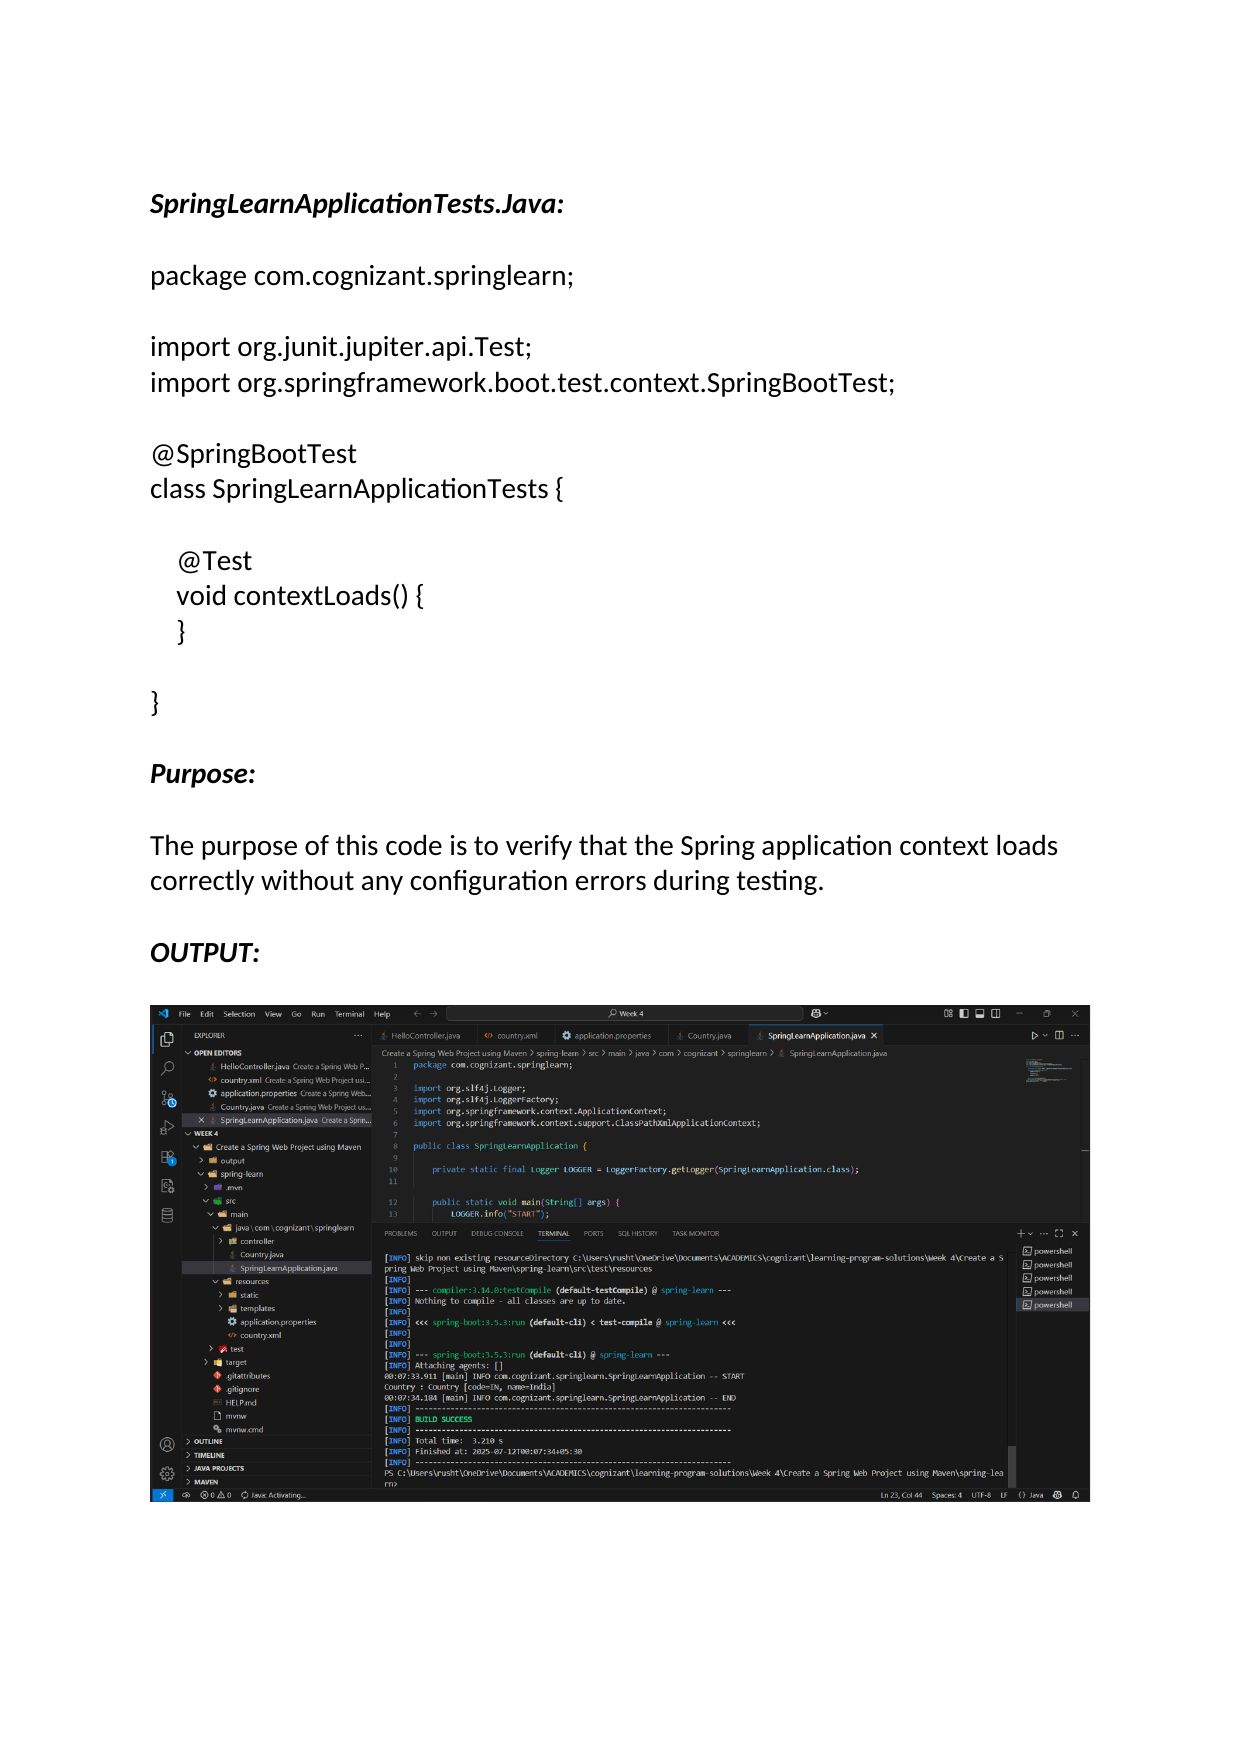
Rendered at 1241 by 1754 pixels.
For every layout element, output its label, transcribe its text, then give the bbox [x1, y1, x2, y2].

text void contextLoads() { [150, 577, 1090, 613]
text package com.cognizant.springlearn; [150, 257, 1090, 292]
text } [150, 684, 1090, 720]
picture [150, 1005, 1091, 1502]
text } [150, 613, 1090, 649]
text class SpringLearnApplicationTests { [150, 471, 1090, 506]
text The purpose of this code is to verify that the Spring application context loads correctly without any configuration errors during testing. [150, 791, 1090, 898]
text SpringLearnApplicationTests.Java: [150, 186, 1090, 221]
text import org.springframework.boot.test.context.SpringBootTest; [150, 364, 1090, 399]
text @Test [150, 542, 1090, 577]
text import org.junit.jupiter.api.Test; [150, 328, 1090, 364]
text OUTPUT: [150, 934, 1090, 969]
text @SpringBootTest [150, 435, 1090, 471]
text Purpose: [150, 756, 1090, 791]
